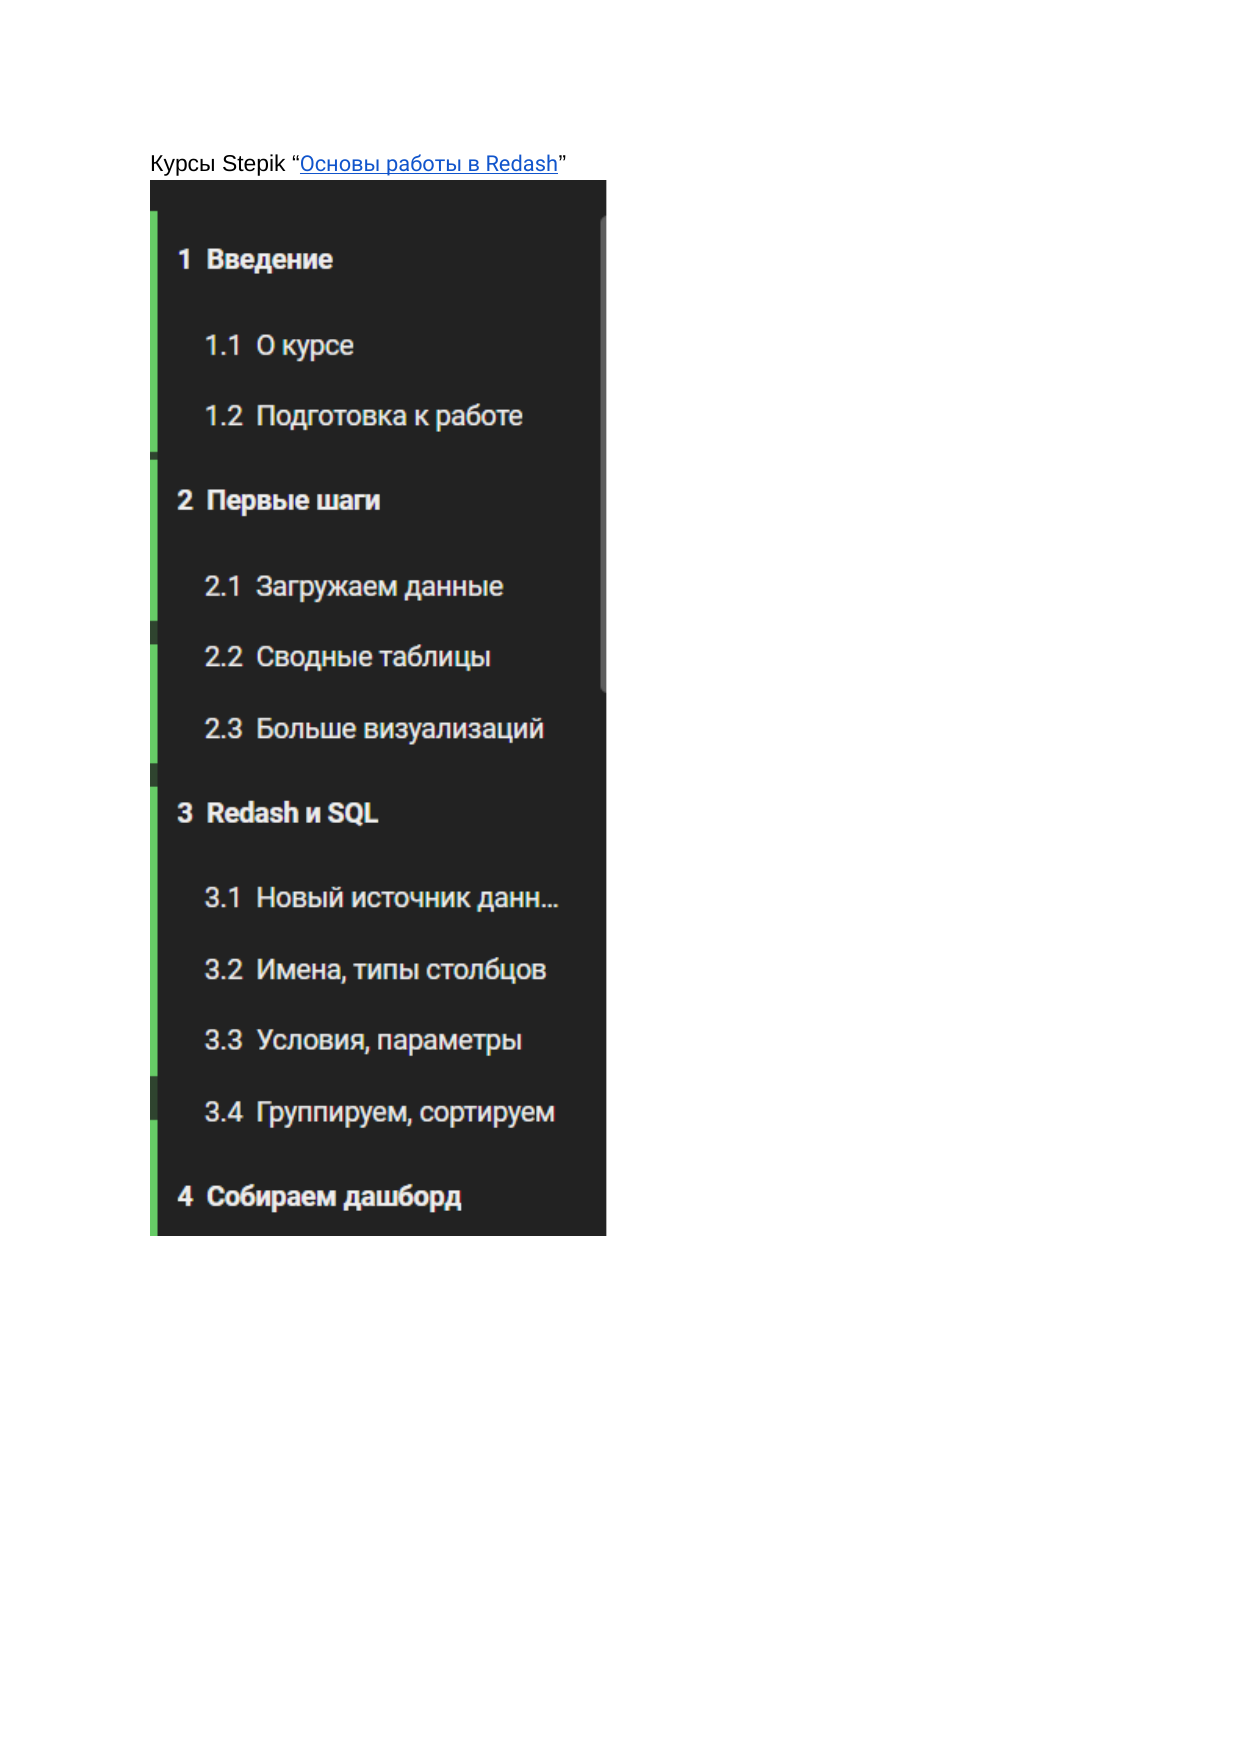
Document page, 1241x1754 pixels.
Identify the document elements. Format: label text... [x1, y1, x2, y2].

picture [150, 180, 607, 1236]
text Курсы Stepik “Основы работы в Redash” [150, 150, 1090, 177]
